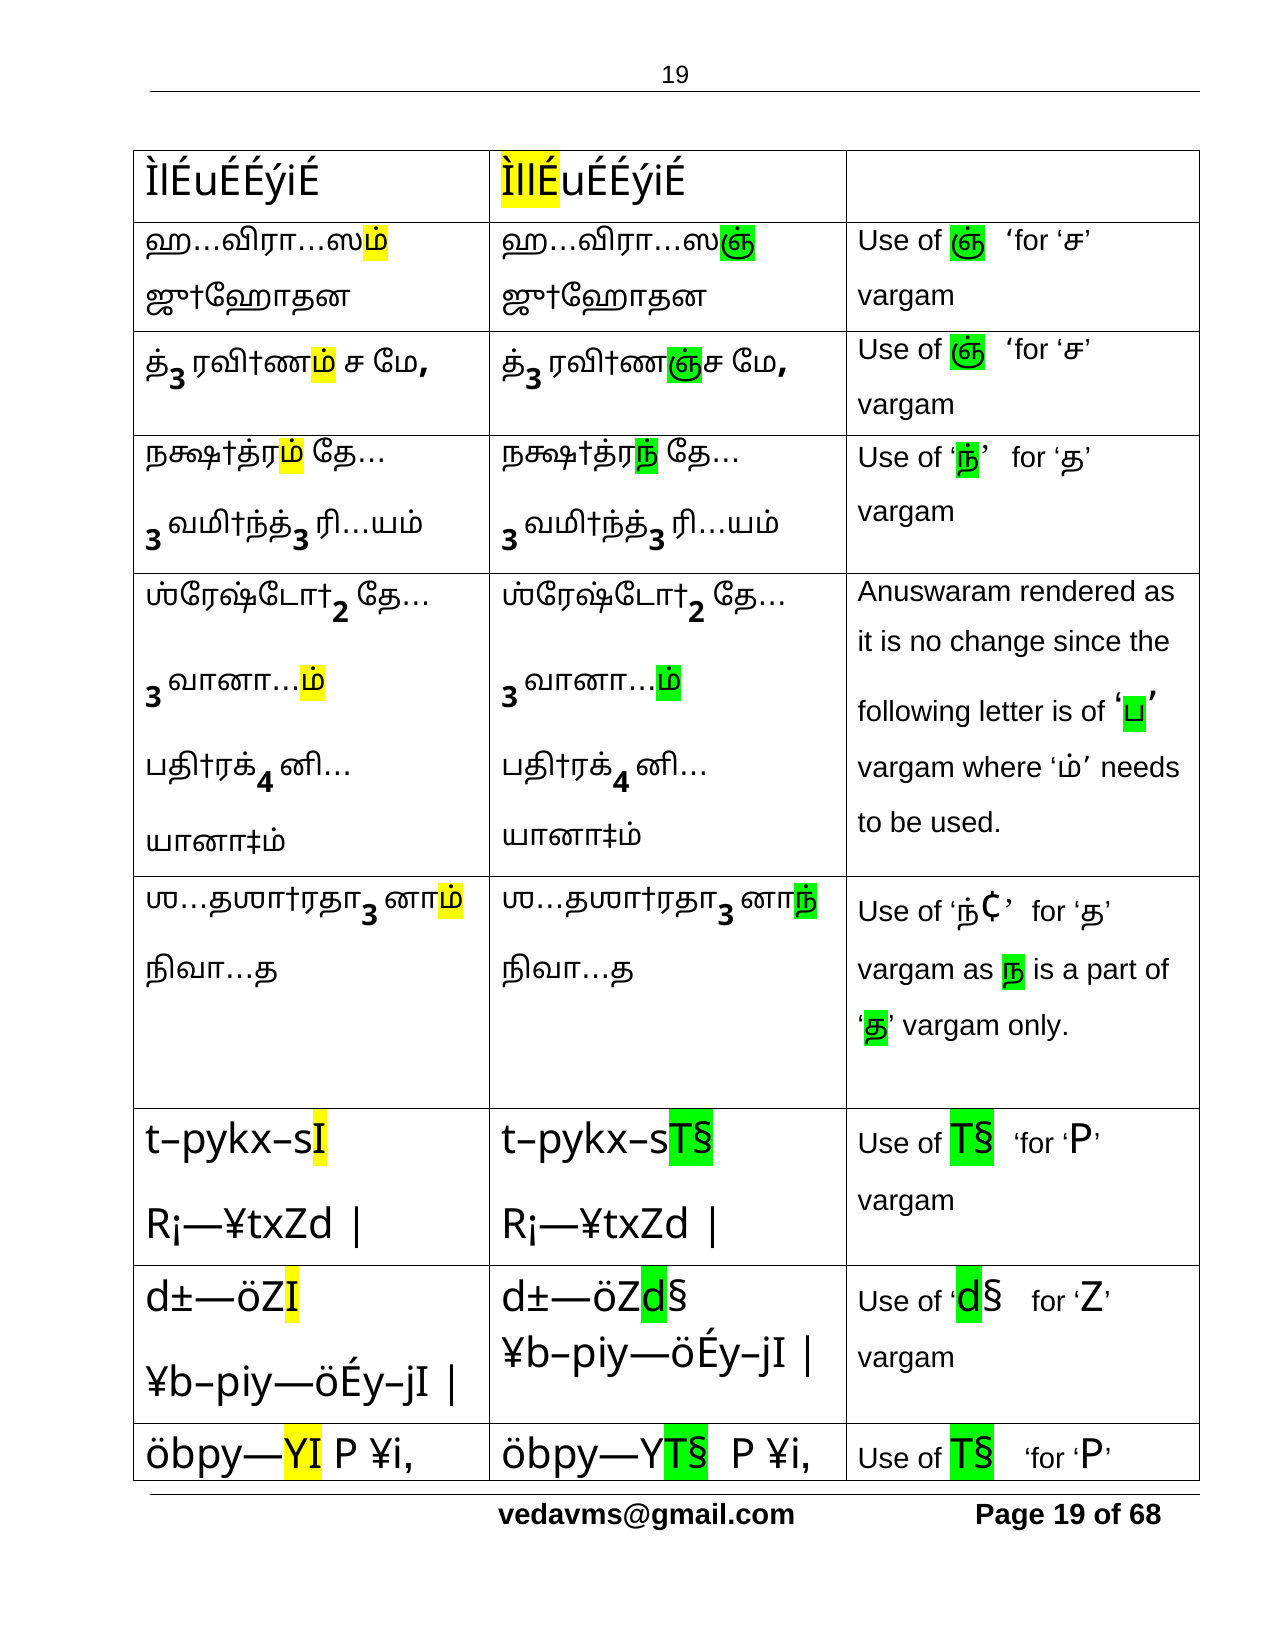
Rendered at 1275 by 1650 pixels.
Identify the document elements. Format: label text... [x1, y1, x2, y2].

table_cell த்3ரவி†ணம் ச மே, [134, 332, 489, 435]
table_cell ஶ்ரேஷ்டோ†2 தே…3வானா…ம் பதி†ரக்4னி…யானா‡ம் [490, 574, 846, 876]
table_cell நக்ஷ†த்ரம் தே…3வமி†ந்த்3ரி…யம் [134, 436, 489, 573]
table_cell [134, 151, 489, 222]
table_cell த்3ரவி†ணஞ்ச மே, [490, 332, 846, 435]
table_cell நக்ஷ†த்ரந் தே…3வமி†ந்த்3ரி…யம் [490, 436, 846, 573]
table_cell ஶ்ரேஷ்டோ†2 தே…3வானா…ம் பதி†ரக்4னி…யானா‡ம் [134, 574, 489, 876]
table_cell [847, 151, 1199, 222]
table_cell Use of ‘ந்¢’ for ‘த’ vargam as ந is a part of ‘த’ vargam only. [847, 877, 1199, 1108]
table_cell t–pykx–sT§ R¡—¥txZd | [490, 1109, 846, 1265]
table_cell Use of ஞ் ‘for ‘ச’ vargam [847, 223, 1199, 331]
table_cell t–pykx–sI R¡—¥txZd | [134, 1109, 489, 1265]
table_cell Anuswaram rendered as it is no change since the following letter is of ‘ப’ vargam where ‘ம்’ needs to be used. [847, 574, 1199, 876]
table_cell ஶ…தஶா†ரதா3னாம் நிவா…த [134, 877, 489, 1108]
table_cell d±—öZd§ ¥b–piy—öÉy–jI | [490, 1266, 846, 1422]
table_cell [490, 151, 846, 222]
table_cell öbpy—YT§ P ¥i, [490, 1424, 664, 1480]
table_cell öbpy—YI P ¥i, [134, 1424, 284, 1480]
table_cell ஹ…விரா…ஸஞ் ஜு†ஹோதன [490, 223, 846, 331]
table_cell Use of T§ ‘for ‘P’ vargam [994, 1424, 1199, 1480]
table_cell ஶ…தஶா†ரதா3னாந் நிவா…த [490, 877, 846, 1108]
table_cell ஹ…விரா…ஸம் ஜு†ஹோதன [134, 223, 489, 331]
table_cell öbpy—YT§ P ¥i, [708, 1424, 846, 1480]
table_cell Use of ‘ந்’ for ‘த’ vargam [847, 436, 1199, 573]
table_cell Use of T§ ‘for ‘P’ vargam [847, 1109, 1199, 1265]
table_cell öbpy—YI P ¥i, [322, 1424, 489, 1480]
table_cell Use of ஞ் ‘for ‘ச’ vargam [847, 332, 1199, 435]
table_cell Use of T§ ‘for ‘P’ vargam [847, 1424, 950, 1480]
table_cell d±—öZI ¥b–piy—öÉy–jI | [134, 1266, 489, 1422]
table_cell Use of ‘d§ for ‘Z’ vargam [847, 1266, 1199, 1422]
